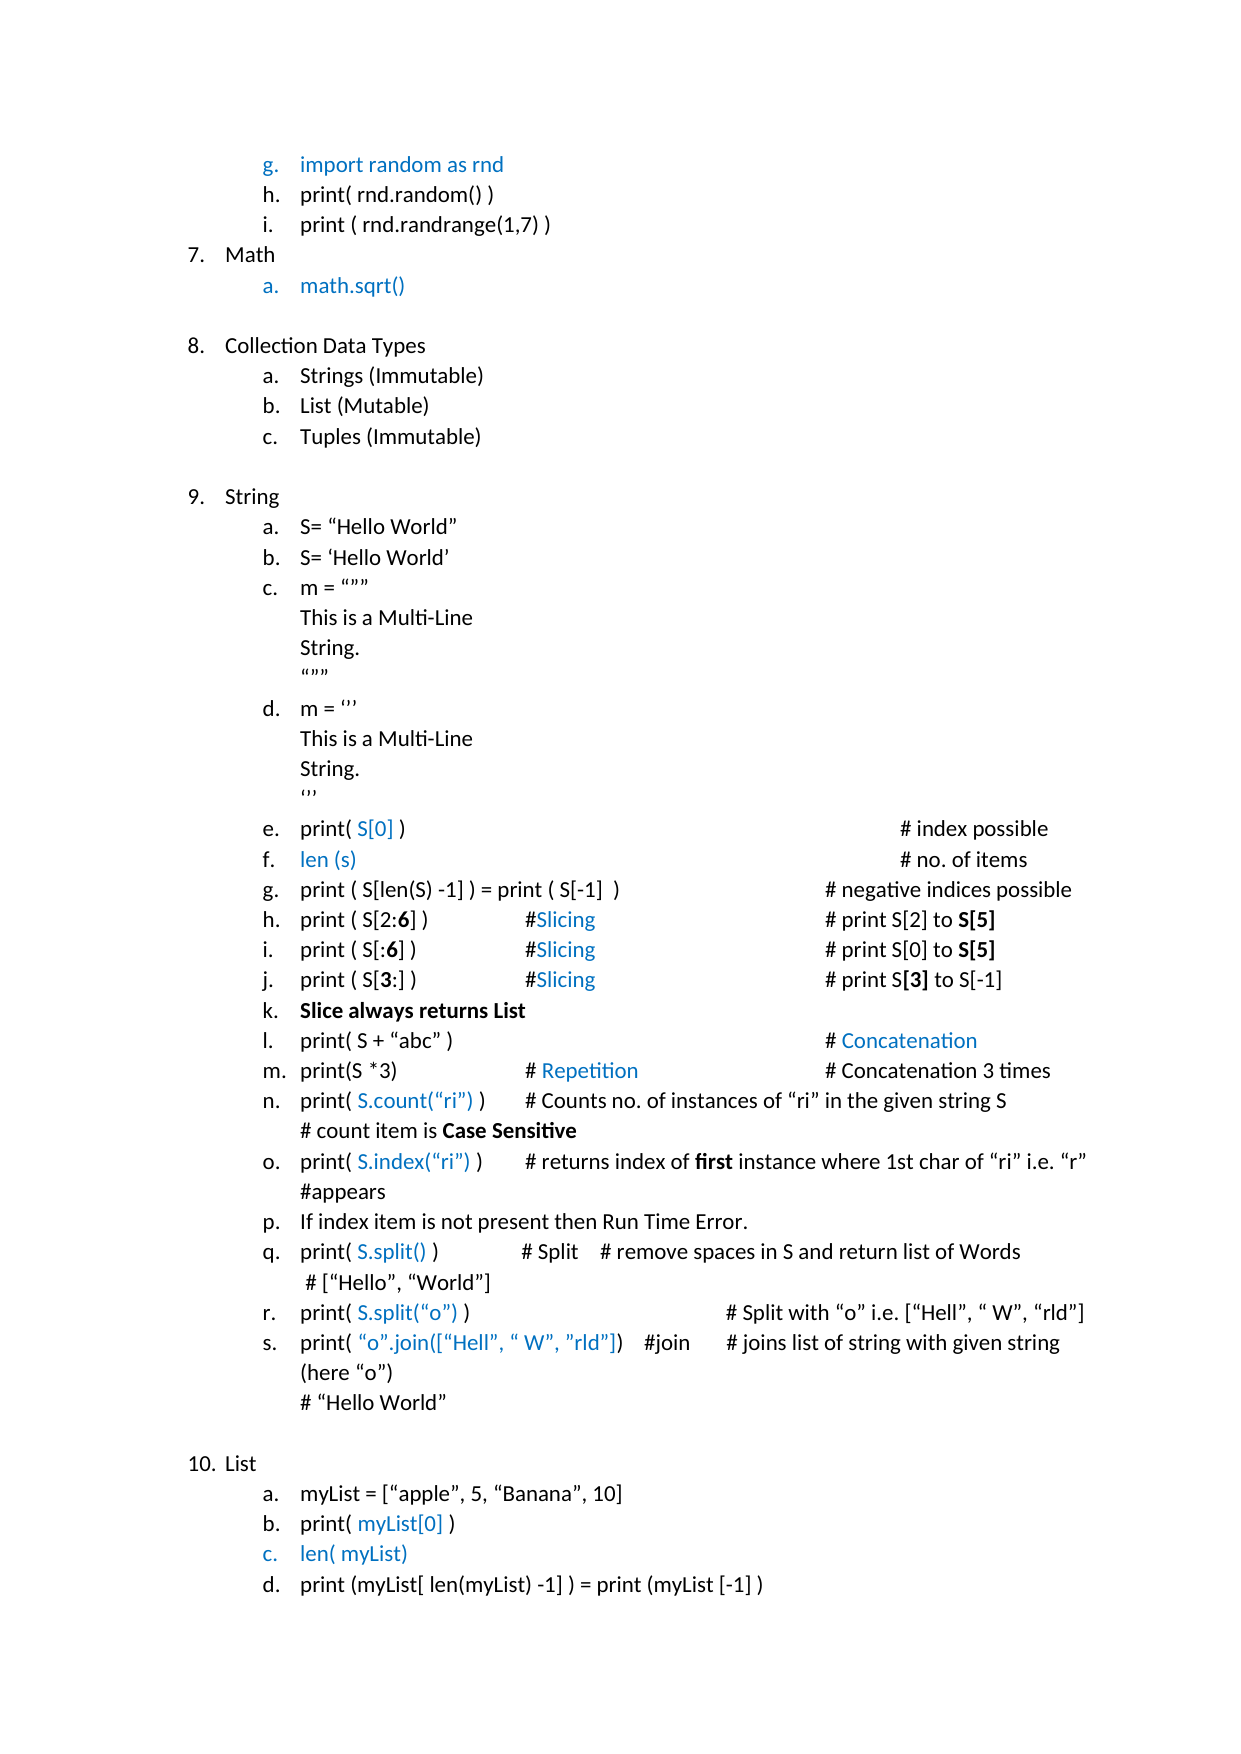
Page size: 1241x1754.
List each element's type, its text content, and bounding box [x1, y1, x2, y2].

list print( S.split() ) # Split # remove spaces in S and return list of Words [262, 1237, 1090, 1266]
list print ( rnd.randrange(1,7) ) [262, 210, 1090, 238]
list print ( S[len(S) -1] ) = print ( S[-1] ) # negative indices possible [262, 875, 1090, 903]
list print( S.split(“o”) ) # Split with “o” i.e. [“Hell”, “ W”, “rld”] [262, 1298, 1090, 1326]
list m = ‘’’ [262, 694, 1090, 722]
list Collection Data Types [187, 331, 1090, 359]
list print ( S[3:] ) #Slicing # print S[3] to S[-1] [262, 966, 1090, 994]
list print ( S[2:6] ) #Slicing # print S[2] to S[5] [262, 905, 1090, 933]
list print ( S[:6] ) #Slicing # print S[0] to S[5] [262, 935, 1090, 963]
list len( myList) [262, 1539, 1090, 1568]
list print( S + “abc” ) # Concatenation [262, 1026, 1090, 1054]
list math.sqrt() [262, 271, 1090, 299]
list List (Mutable) [262, 392, 1090, 420]
list If index item is not present then Run Time Error. [262, 1207, 1090, 1235]
list String. [300, 754, 1090, 782]
list List [187, 1449, 1090, 1477]
list ‘’’ [300, 784, 1090, 812]
list len (s) # no. of items [262, 845, 1090, 873]
list Math [187, 241, 1090, 269]
list String [187, 482, 1090, 510]
list myList = [“apple”, 5, “Banana”, 10] [262, 1479, 1090, 1507]
list print (myList[ len(myList) -1] ) = print (myList [-1] ) [262, 1570, 1090, 1598]
list Slice always returns List [262, 996, 1090, 1024]
list print( S.index(“ri”) ) # returns index of first instance where 1st char of “ri” i.e. “r” #appears [262, 1147, 1090, 1205]
list String. [300, 633, 1090, 661]
list # “Hello World” [300, 1388, 1090, 1417]
list print(S *3) # Repetition # Concatenation 3 times [262, 1056, 1090, 1084]
list Tuples (Immutable) [262, 422, 1090, 450]
list print( “o”.join([“Hell”, “ W”, ”rld”]) #join # joins list of string with given string (here “o”) [262, 1328, 1090, 1386]
list This is a Multi-Line [300, 603, 1090, 631]
list print( S[0] ) # index possible [262, 814, 1090, 843]
list print( S.count(“ri”) ) # Counts no. of instances of “ri” in the given string S [262, 1086, 1090, 1114]
list print( myList[0] ) [262, 1509, 1090, 1537]
list Strings (Immutable) [262, 361, 1090, 389]
list # count item is Case Sensitive [225, 1117, 1090, 1145]
list import random as rnd [262, 150, 1090, 178]
list print( rnd.random() ) [262, 180, 1090, 208]
list This is a Multi-Line [300, 724, 1090, 752]
list S= “Hello World” [262, 512, 1090, 541]
list “”” [300, 663, 1090, 692]
list S= ‘Hello World’ [262, 543, 1090, 571]
list m = “”” [262, 573, 1090, 601]
list # [“Hello”, “World”] [300, 1268, 1090, 1296]
